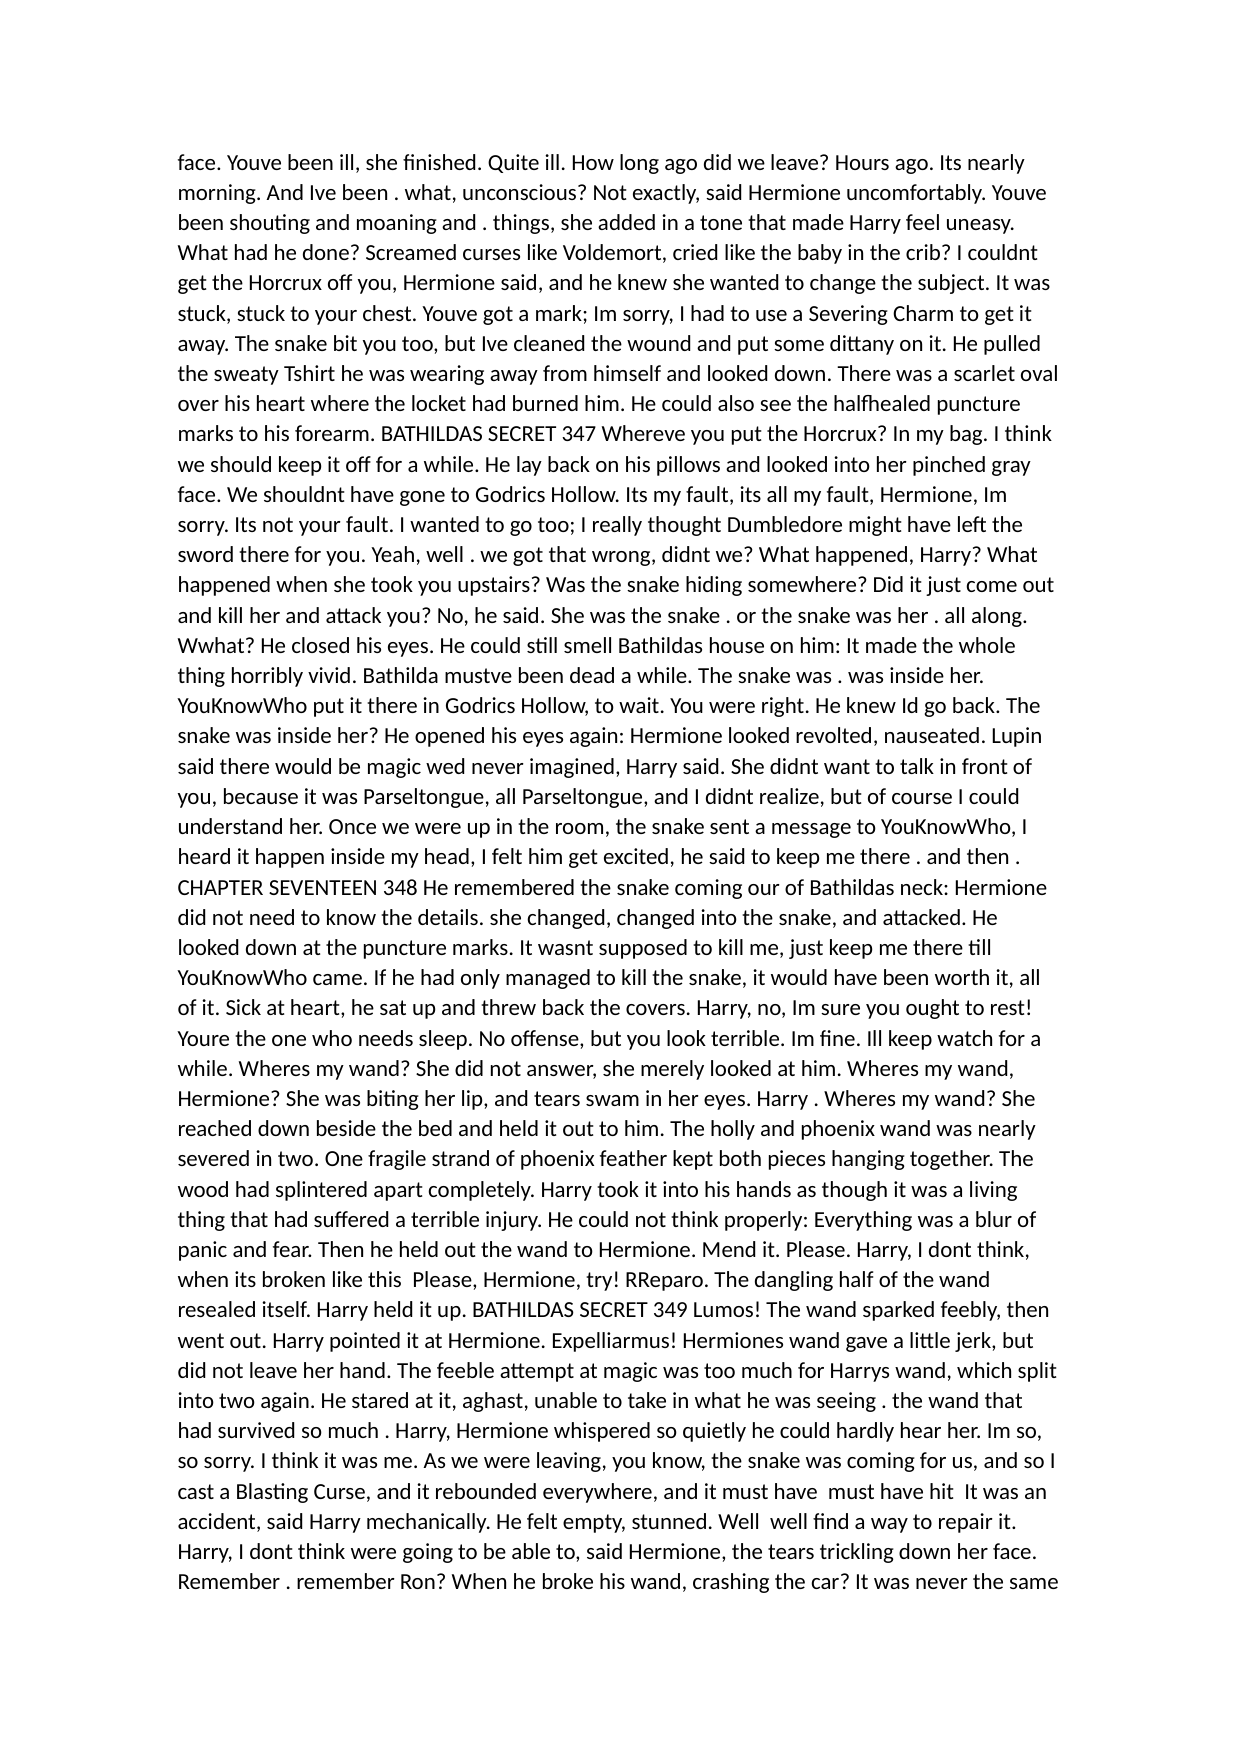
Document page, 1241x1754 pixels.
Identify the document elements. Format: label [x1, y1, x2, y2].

text [177, 148, 1063, 1595]
